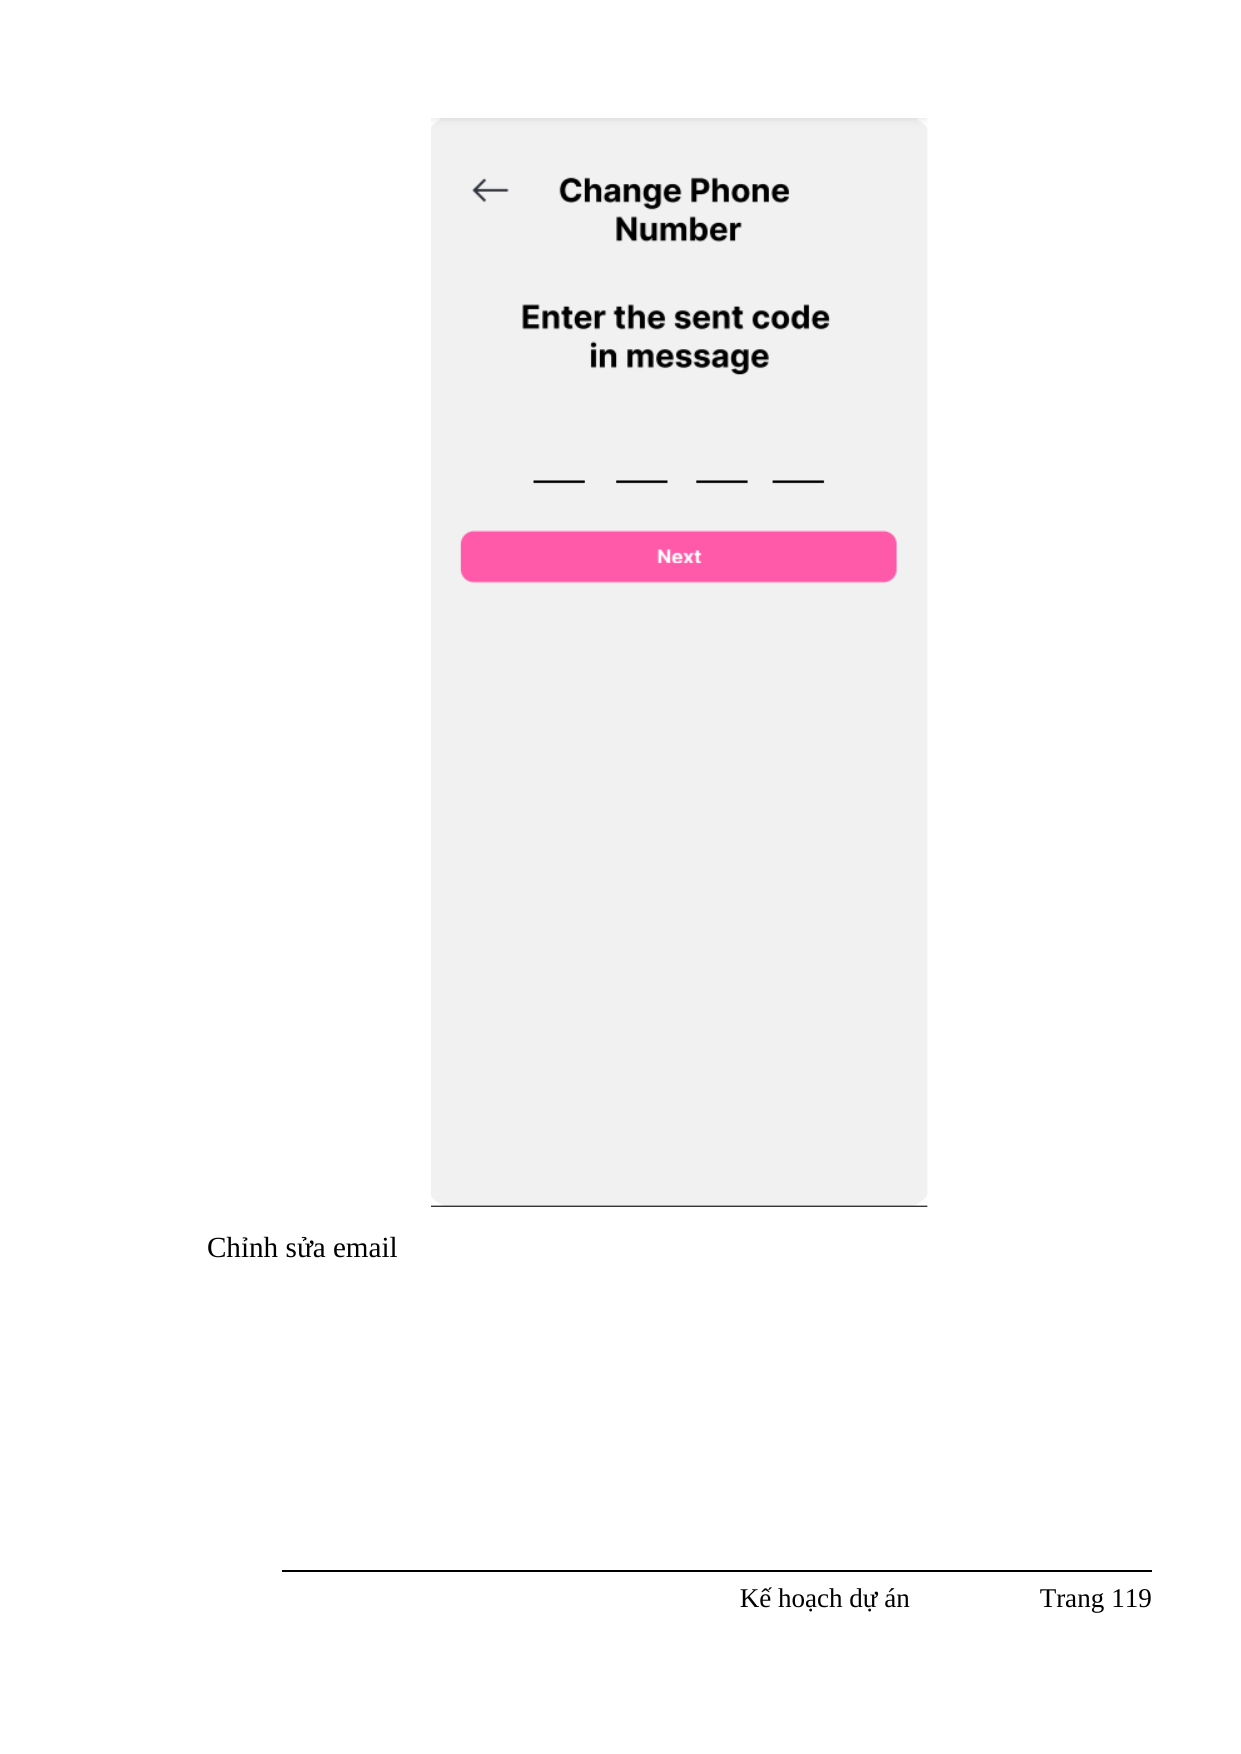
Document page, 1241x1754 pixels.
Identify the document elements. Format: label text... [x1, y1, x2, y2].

text Chỉnh sửa email [207, 1230, 1152, 1264]
picture [431, 118, 928, 1207]
